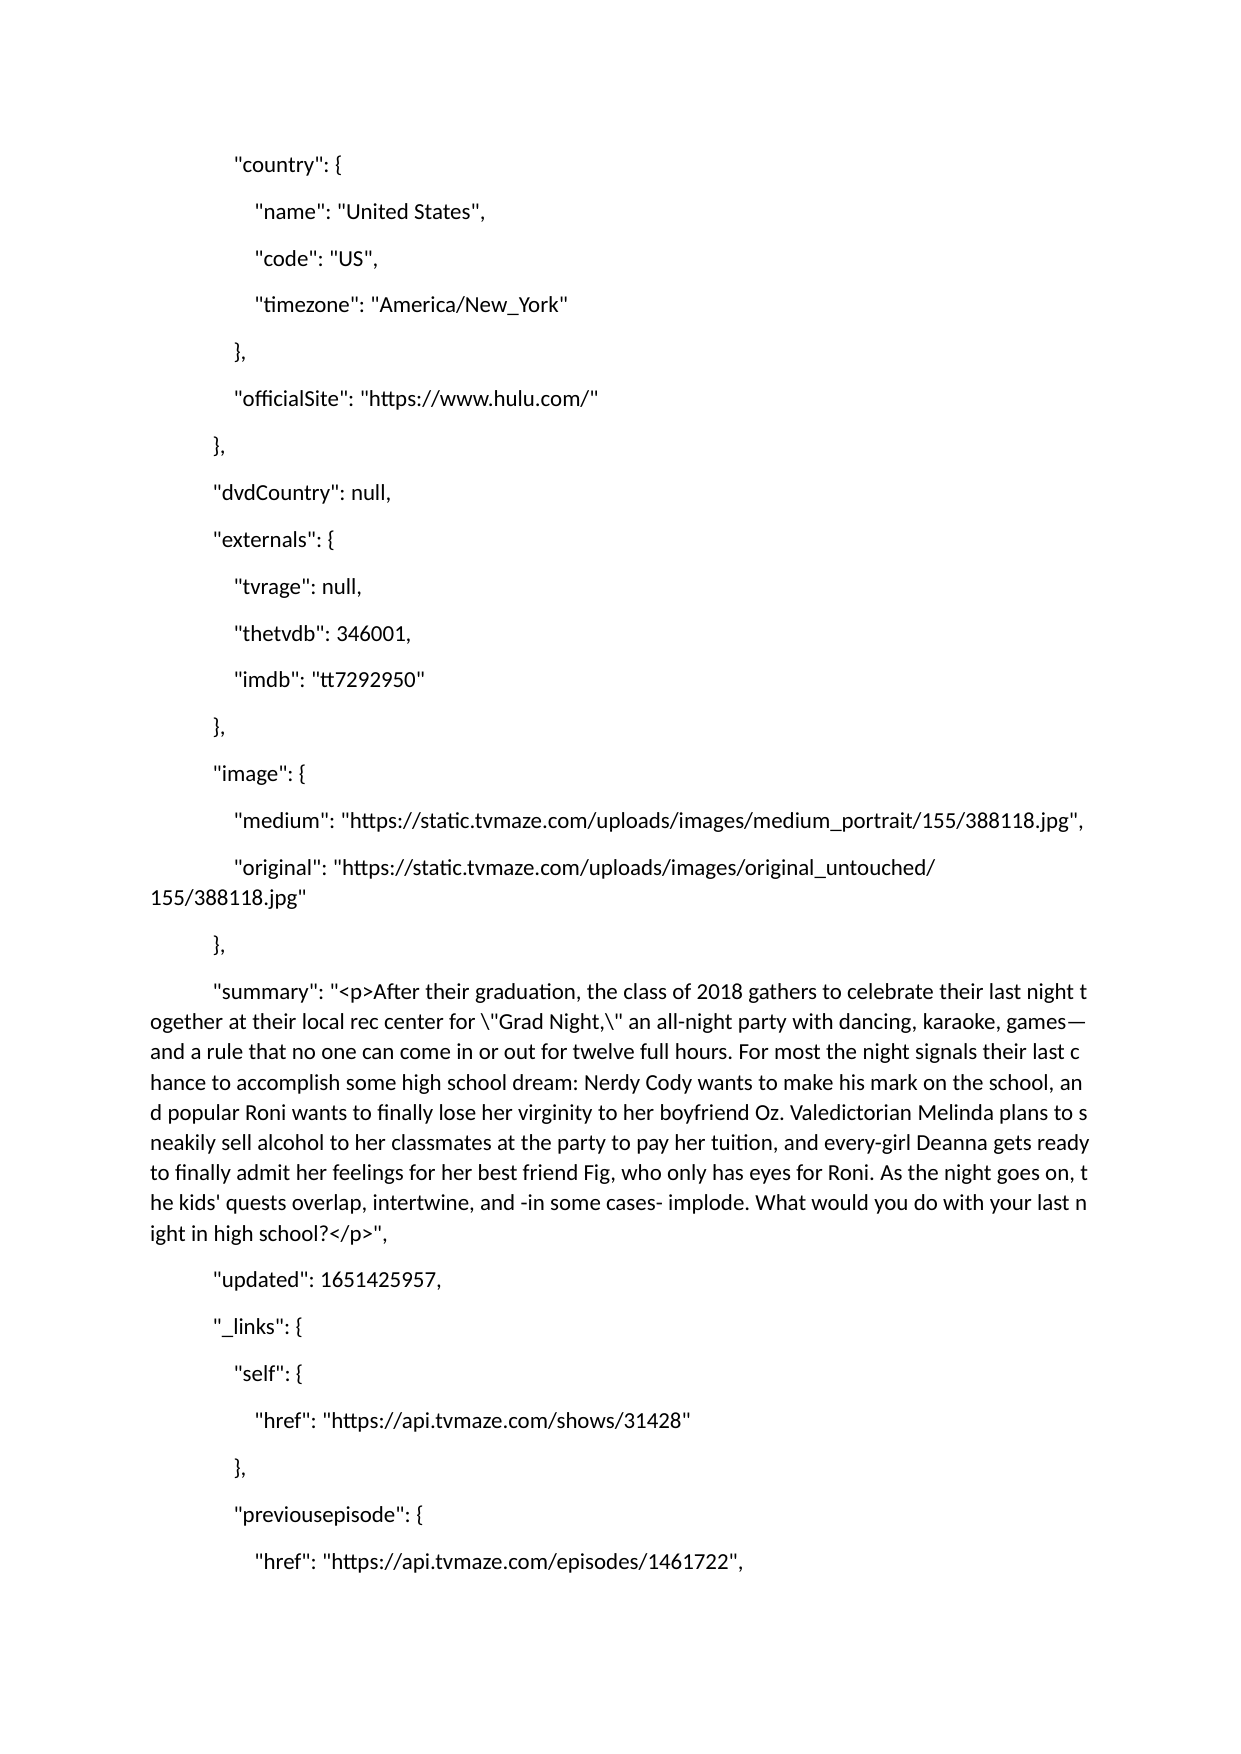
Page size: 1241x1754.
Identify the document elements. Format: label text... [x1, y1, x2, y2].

text }, [150, 337, 1090, 366]
text "thetvdb": 346001, [150, 619, 1090, 647]
text }, [150, 712, 1090, 741]
text "href": "https://api.tvmaze.com/shows/31428" [150, 1406, 1090, 1434]
text "href": "https://api.tvmaze.com/episodes/1461722", [150, 1547, 1090, 1575]
text "code": "US", [150, 244, 1090, 272]
text "imdb": "tt7292950" [150, 666, 1090, 694]
text "original": "https://static.tvmaze.com/uploads/images/original_untouched/155/388118.jpg" [150, 853, 1090, 911]
text "image": { [150, 759, 1090, 787]
text "timezone": "America/New_York" [150, 291, 1090, 319]
text "_links": { [150, 1312, 1090, 1341]
text "medium": "https://static.tvmaze.com/uploads/images/medium_portrait/155/388118.jpg", [150, 806, 1090, 834]
text "tvrage": null, [150, 572, 1090, 600]
text "summary": "<p>After their graduation, the class of 2018 gathers to celebrate their last night together at their local rec center for \"Grad Night,\" an all-night party with dancing, karaoke, games—and a rule that no one can come in or out for twelve full hours. For most the night signals their last chance to accomplish some high school dream: Nerdy Cody wants to make his mark on the school, and popular Roni wants to finally lose her virginity to her boyfriend Oz. Valedictorian Melinda plans to sneakily sell alcohol to her classmates at the party to pay her tuition, and every-girl Deanna gets ready to finally admit her feelings for her best friend Fig, who only has eyes for Roni. As the night goes on, the kids' quests overlap, intertwine, and -in some cases- implode. What would you do with your last night in high school?</p>", [150, 977, 1090, 1247]
text "dvdCountry": null, [150, 478, 1090, 506]
text }, [150, 1453, 1090, 1481]
text "externals": { [150, 525, 1090, 553]
text "previousepisode": { [150, 1500, 1090, 1528]
text }, [150, 930, 1090, 958]
text "country": { [150, 150, 1090, 178]
text "updated": 1651425957, [150, 1266, 1090, 1294]
text }, [150, 431, 1090, 459]
text "self": { [150, 1359, 1090, 1387]
text "name": "United States", [150, 197, 1090, 225]
text "officialSite": "https://www.hulu.com/" [150, 384, 1090, 412]
